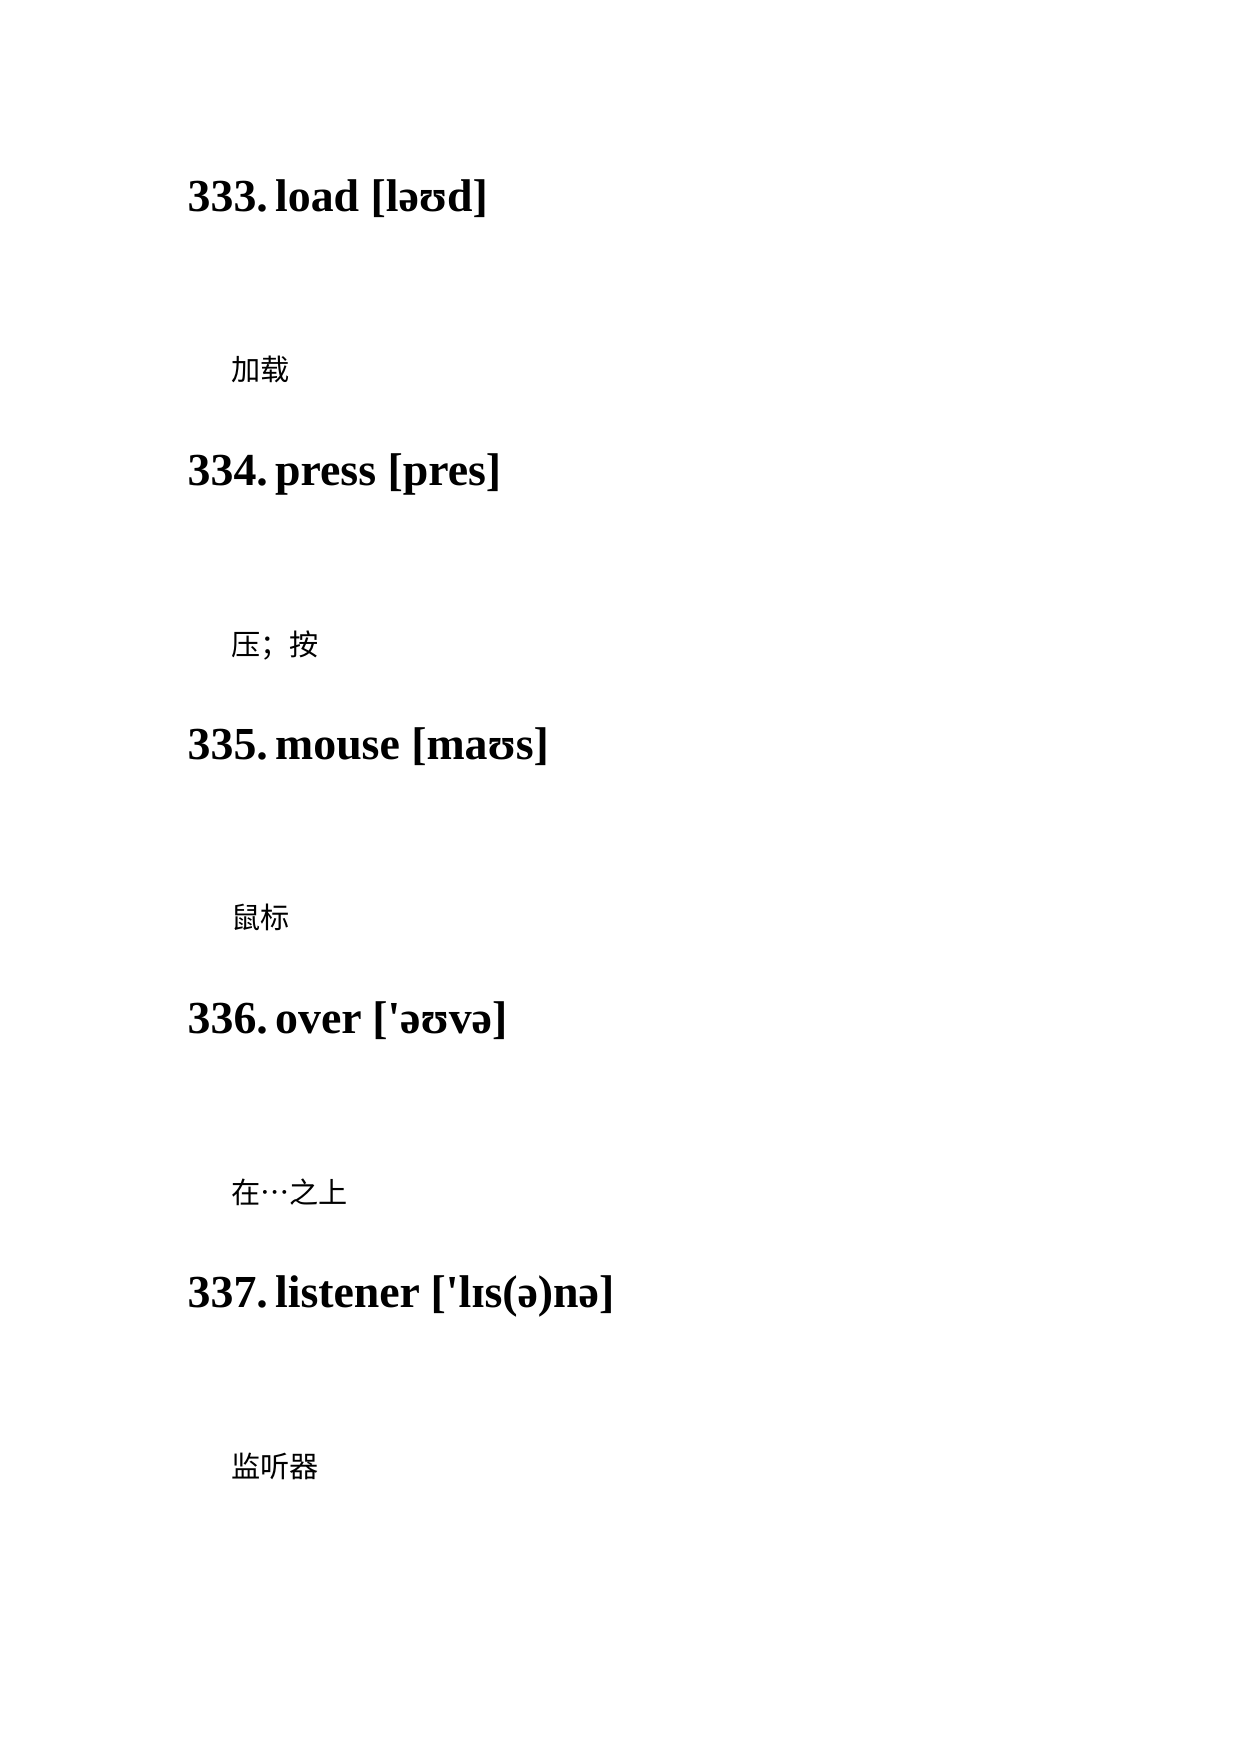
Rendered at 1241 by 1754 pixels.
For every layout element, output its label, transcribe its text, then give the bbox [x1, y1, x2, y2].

subtitle over ['əʊvə] [187, 984, 1053, 1049]
text 监听器 [187, 1432, 1053, 1497]
subtitle press [pres] [187, 436, 1053, 501]
subtitle listener ['lɪs(ə)nə] [187, 1258, 1053, 1323]
subtitle mouse [maʊs] [187, 710, 1053, 775]
text 鼠标 [187, 884, 1053, 949]
subtitle load [ləʊd] [187, 162, 1053, 227]
text 在…之上 [187, 1158, 1053, 1223]
text 加载 [187, 336, 1053, 401]
text 压；按 [187, 610, 1053, 675]
